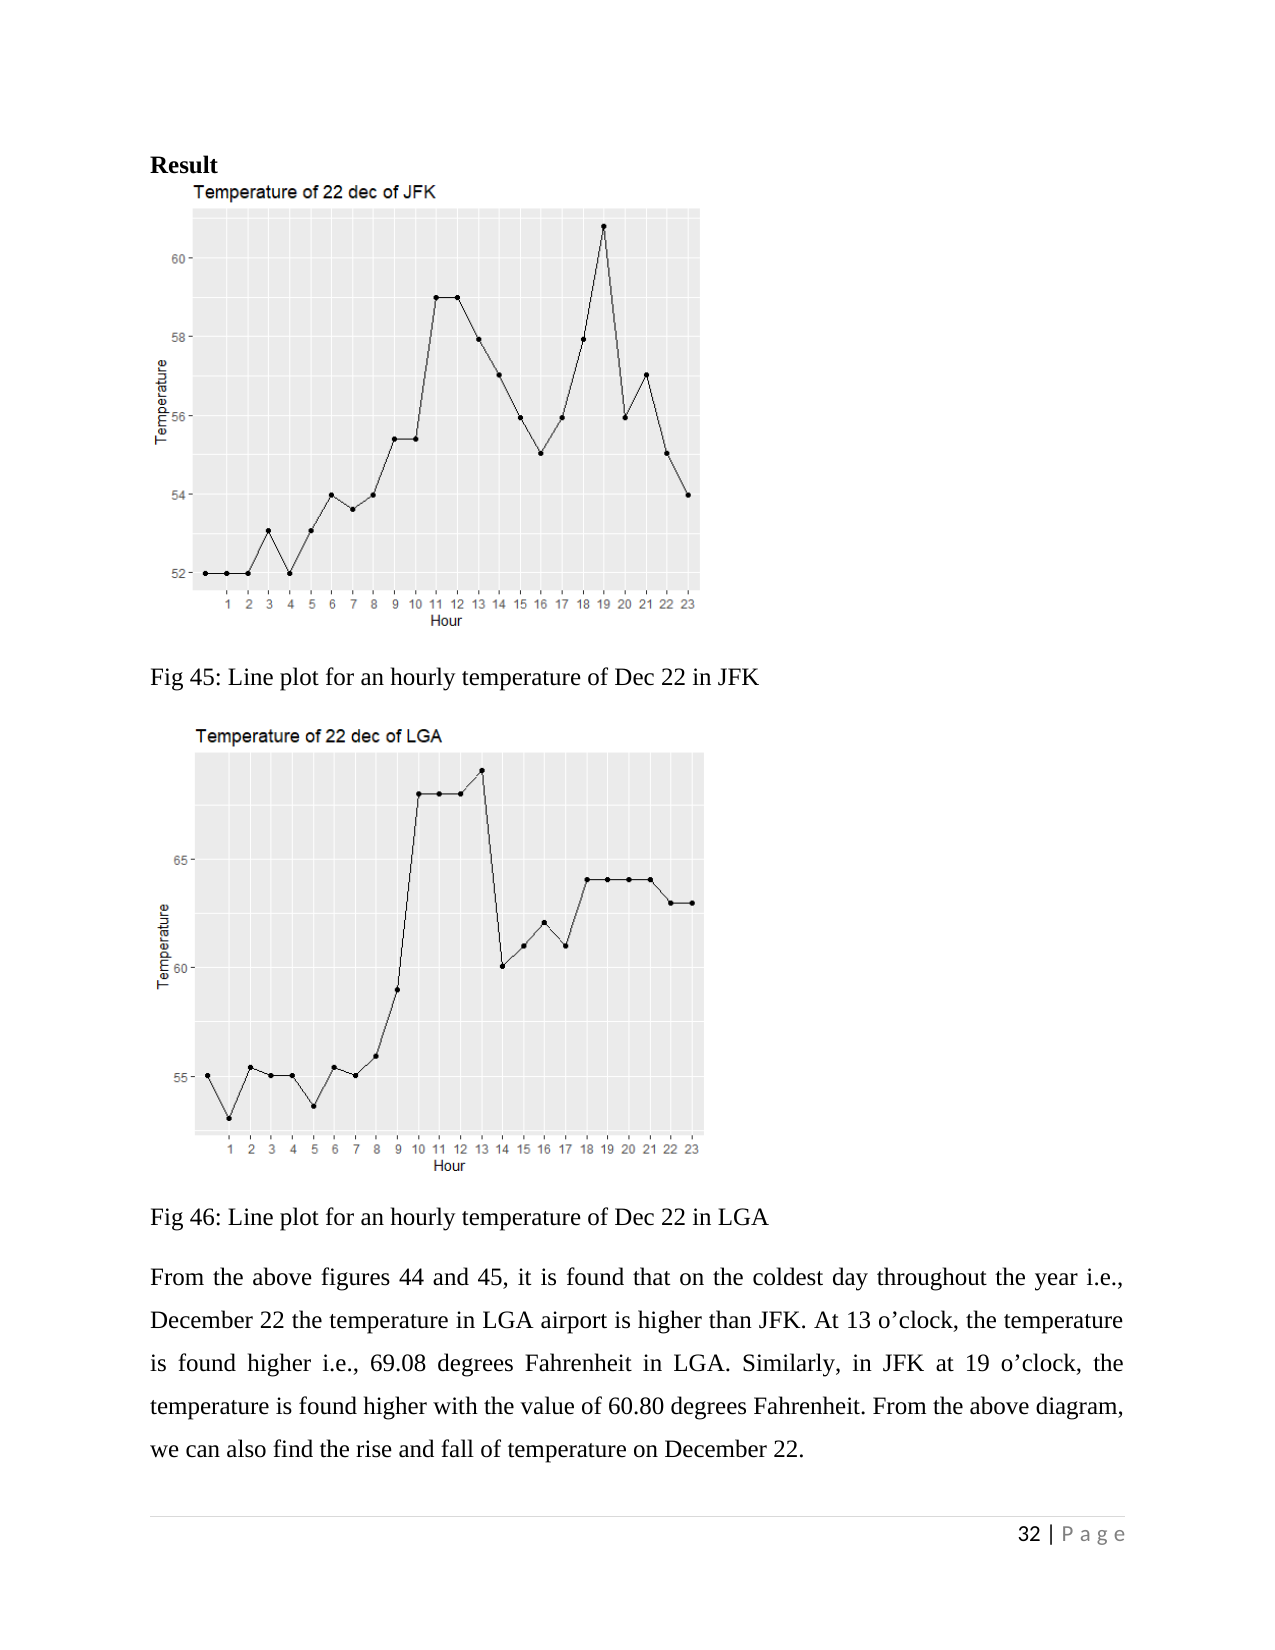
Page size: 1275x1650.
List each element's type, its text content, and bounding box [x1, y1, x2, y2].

text From the above figures 44 and 45, it is found that on the coldest day throughout the year i.e., December 22 the temperature in LGA airport is higher than JFK. At 13 o’clock, the temperature is found higher i.e., 69.08 degrees Fahrenheit in LGA. Similarly, in JFK at 19 o’clock, the temperature is found higher with the value of 60.80 degrees Fahrenheit. From the above diagram, we can also find the rise and fall of temperature on December 22. [150, 1262, 1125, 1463]
text Fig 45: Line plot for an hourly temperature of Dec 22 in JFK [150, 662, 1125, 691]
subtitle Result [150, 150, 1125, 179]
picture [150, 181, 707, 632]
text Fig 46: Line plot for an hourly temperature of Dec 22 in LGA [150, 1202, 1125, 1231]
picture [150, 722, 707, 1172]
